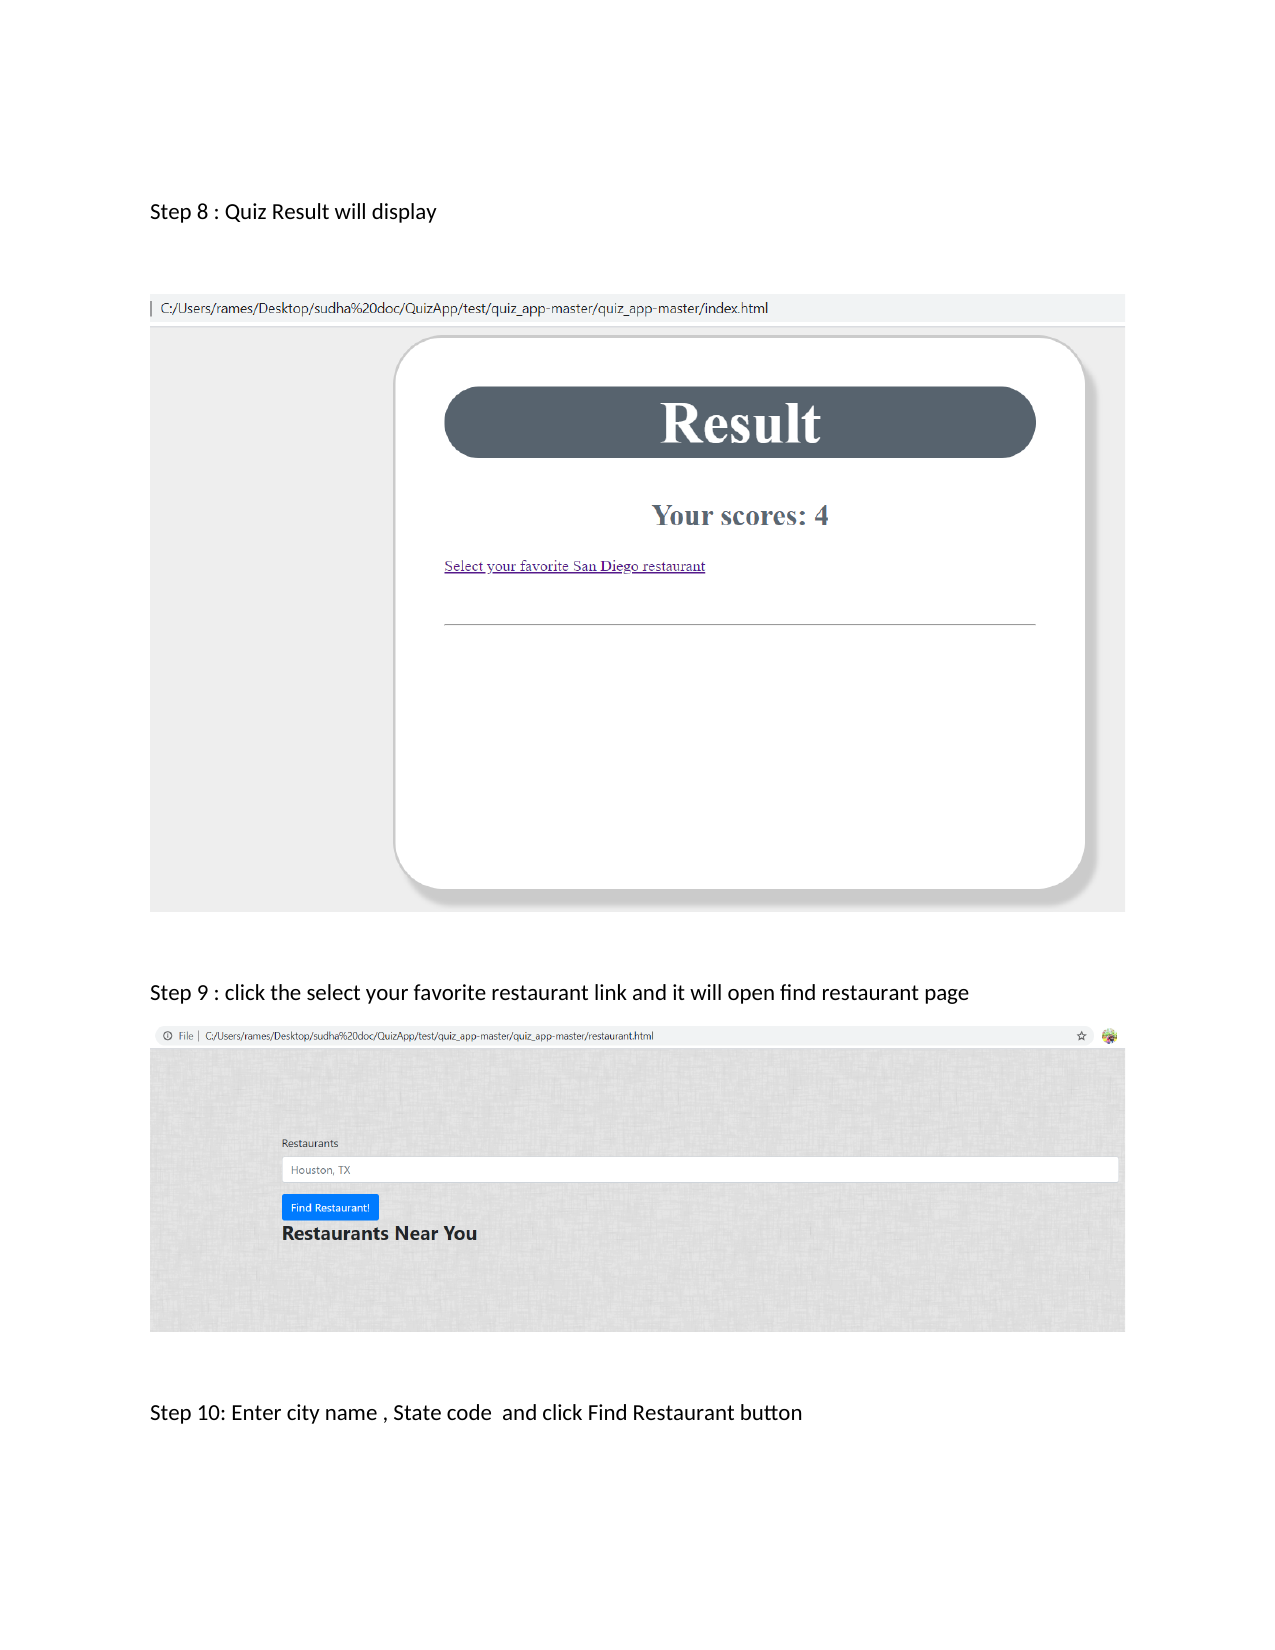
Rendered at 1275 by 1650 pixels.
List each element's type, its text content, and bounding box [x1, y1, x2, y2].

text Step 10: Enter city name , State code and click Find Restaurant button [150, 1398, 1125, 1426]
text Step 8 : Quiz Result will display [150, 197, 1125, 225]
text Step 9 : click the select your favorite restaurant link and it will open find restaurant page [150, 978, 1125, 1006]
picture [150, 290, 1125, 912]
picture [150, 1024, 1125, 1332]
